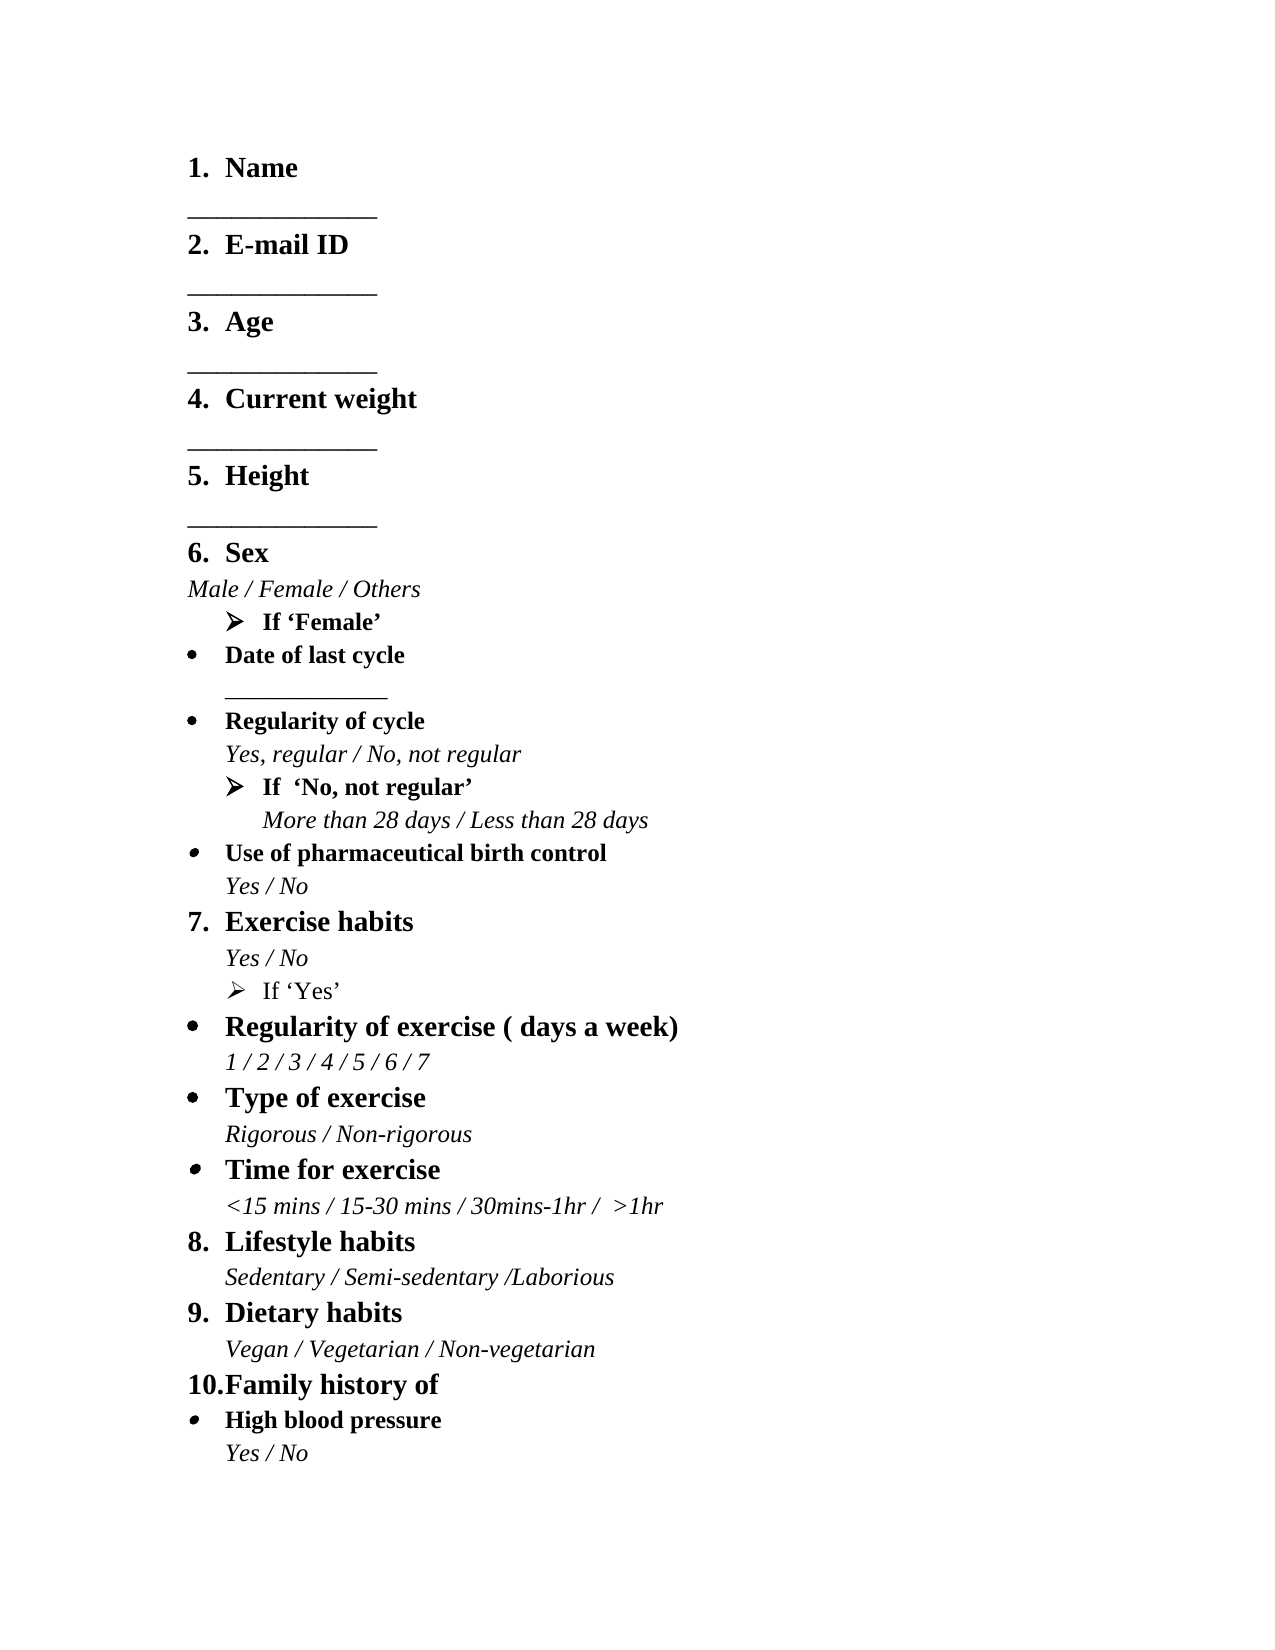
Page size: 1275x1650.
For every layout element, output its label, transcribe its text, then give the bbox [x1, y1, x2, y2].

list _____________ [187, 420, 1125, 453]
list Use of pharmaceutical birth control [187, 838, 1125, 867]
list _____________ [187, 266, 1125, 299]
list Age [187, 304, 1125, 338]
list Time for exercise [187, 1152, 1125, 1186]
list Yes, regular / No, not regular [225, 739, 1125, 768]
list More than 28 days / Less than 28 days [262, 805, 1125, 834]
list Male / Female / Others [187, 574, 1125, 603]
list Yes / No [225, 1438, 1125, 1467]
list Vegan / Vegetarian / Non-vegetarian [225, 1334, 1125, 1363]
list If ‘Female’ [225, 607, 1125, 636]
list If ‘No, not regular’ [225, 772, 1125, 801]
list Yes / No [225, 871, 1125, 900]
list Regularity of exercise ( days a week) [187, 1009, 1125, 1042]
list Sex [187, 535, 1125, 569]
list Height [187, 458, 1125, 492]
list _____________ [187, 343, 1125, 376]
list <15 mins / 15-30 mins / 30mins-1hr / >1hr [187, 1191, 1125, 1219]
list If ‘Yes’ [225, 976, 1125, 1004]
list Family history of [187, 1367, 1125, 1400]
list Sedentary / Semi-sedentary /Laborious [225, 1262, 1125, 1291]
list High blood pressure [187, 1405, 1125, 1434]
list Date of last cycle [187, 640, 1125, 669]
list _____________ [225, 673, 1125, 702]
list Regularity of cycle [187, 706, 1125, 735]
list Type of exercise [187, 1080, 1125, 1114]
list Name [187, 150, 1125, 183]
list Exercise habits [187, 904, 1125, 938]
list E-mail ID [187, 227, 1125, 261]
list Current weight [187, 381, 1125, 415]
list _____________ [187, 497, 1125, 530]
list Lifestyle habits [187, 1224, 1125, 1257]
list Rigorous / Non-rigorous [225, 1119, 1125, 1148]
list Yes / No [187, 943, 1125, 971]
list _____________ [187, 188, 1125, 222]
list 1 / 2 / 3 / 4 / 5 / 6 / 7 [225, 1047, 1125, 1076]
list Dietary habits [187, 1295, 1125, 1329]
